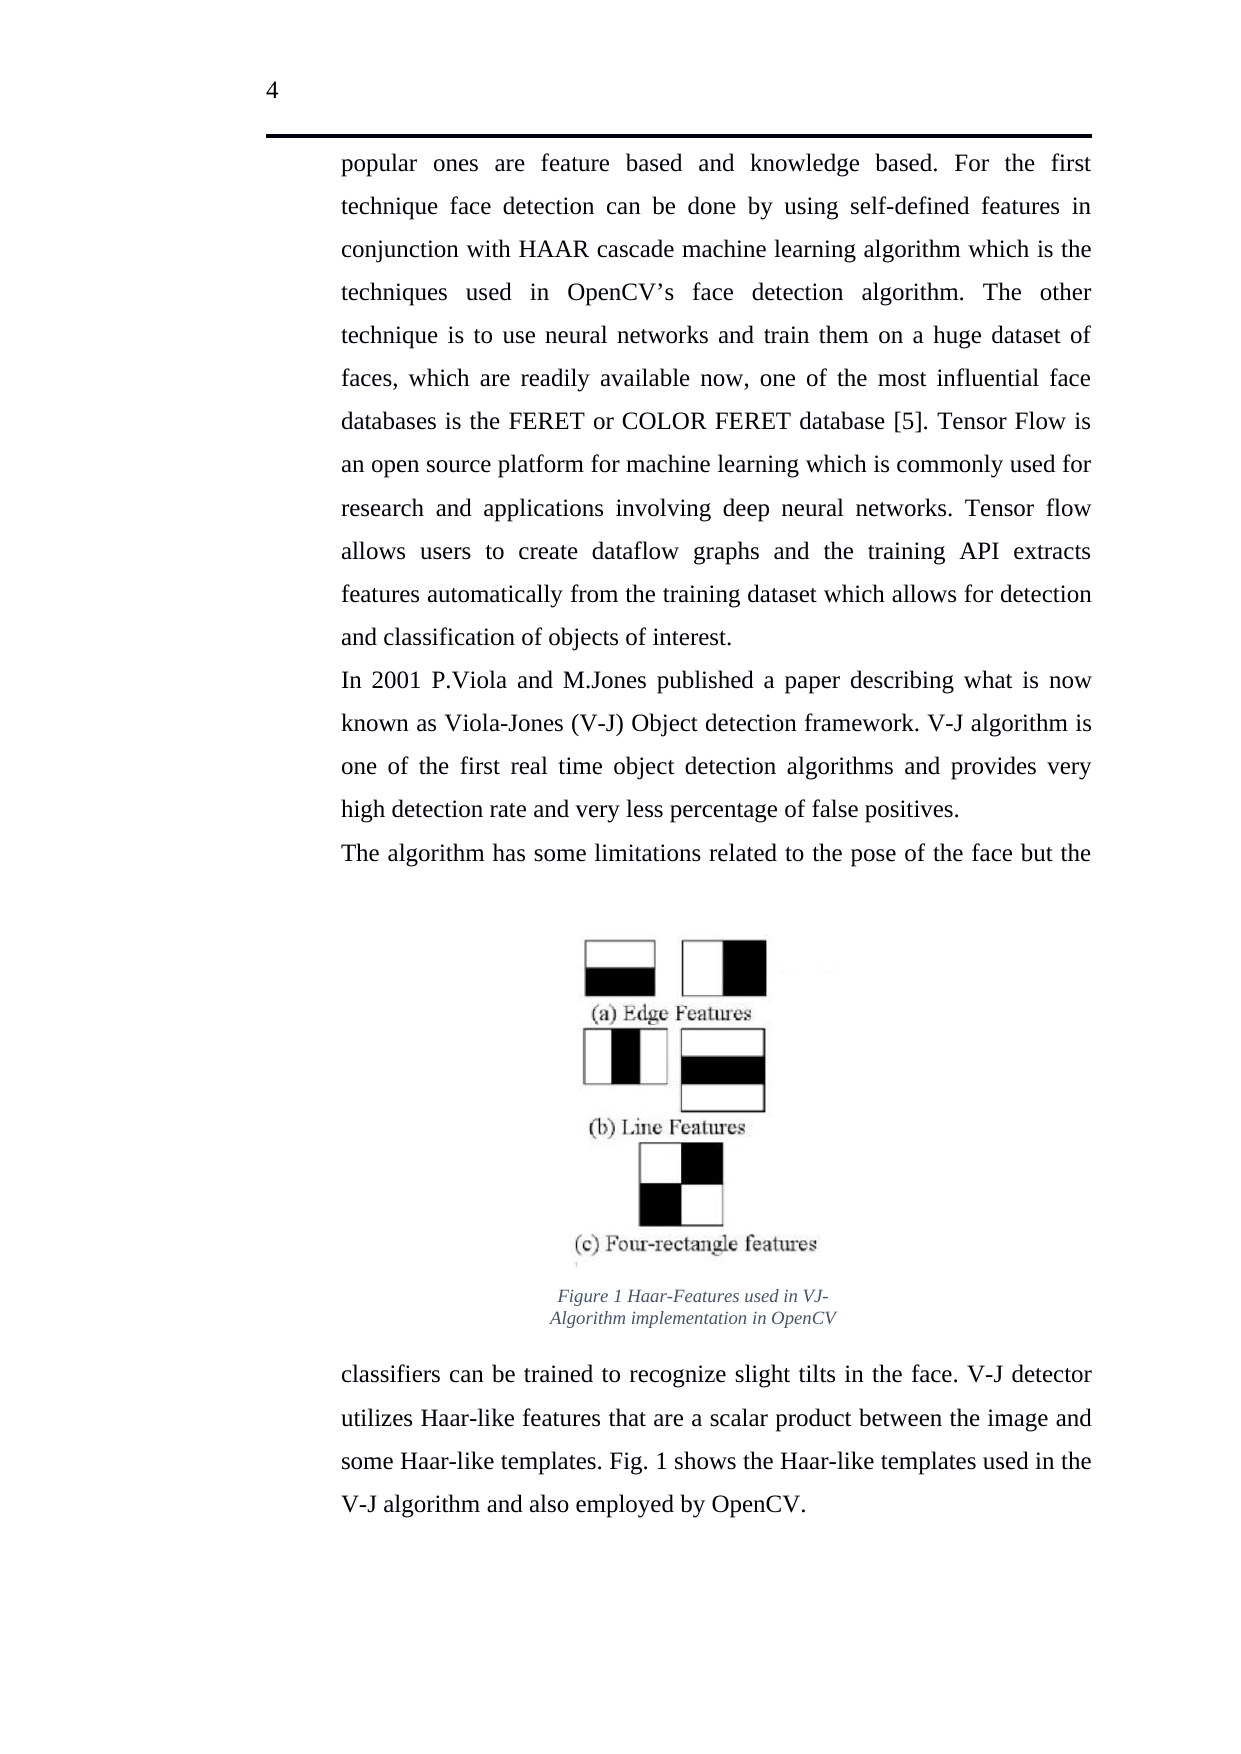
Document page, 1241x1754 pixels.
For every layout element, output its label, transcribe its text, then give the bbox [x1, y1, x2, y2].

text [341, 148, 1092, 651]
text The algorithm has some limitations related to the pose of the face but the classifiers can be trained to recognize slight tilts in the face. V-J detector utilizes Haar-like features that are a scalar product between the image and some Haar-like templates. Fig. 1 shows the Haar-like templates used in the V-J algorithm and also employed by OpenCV. [341, 838, 1092, 1518]
picture [546, 918, 842, 1271]
text In 2001 P.Viola and M.Jones published a paper describing what is now known as Viola-Jones (V-J) Object detection framework. V-J algorithm is one of the first real time object detection algorithms and provides very high detection rate and very less percentage of false positives. [341, 665, 1092, 823]
